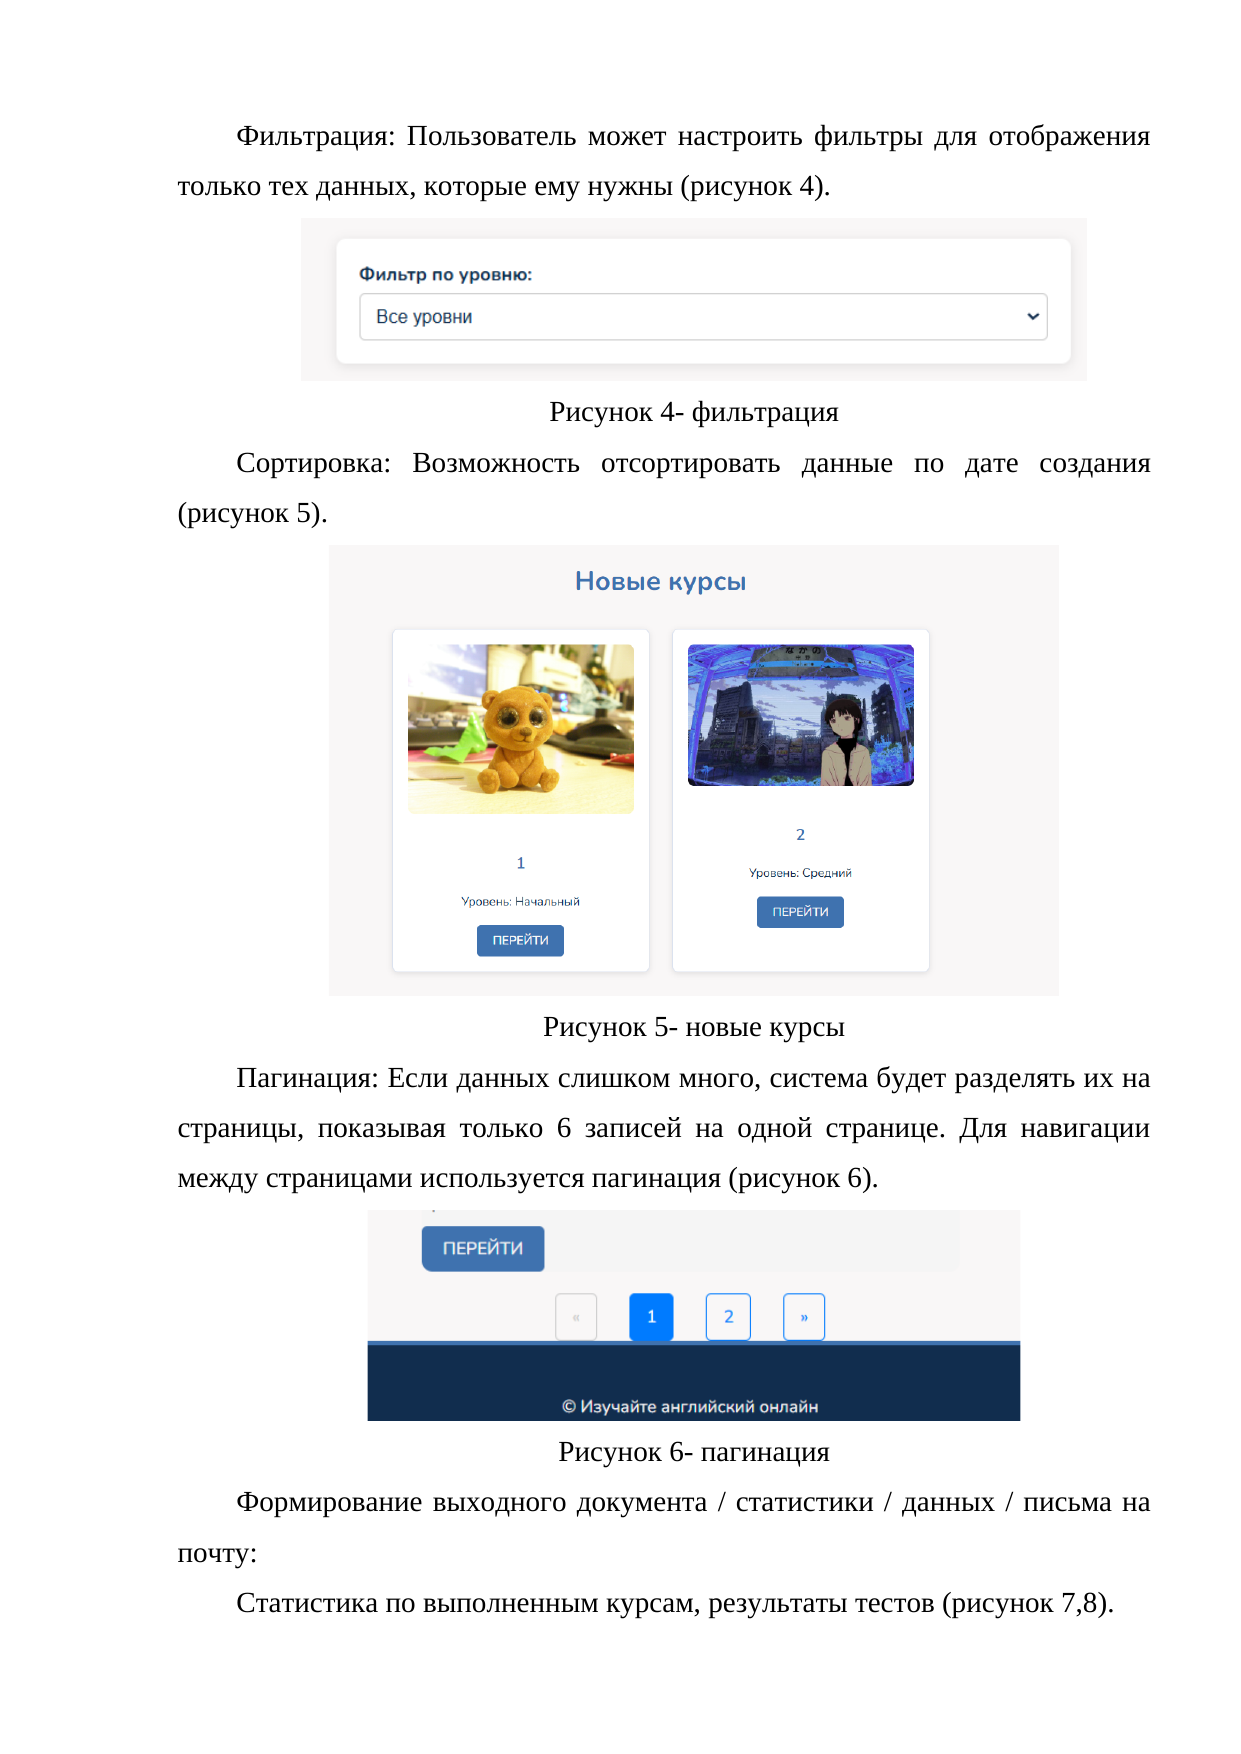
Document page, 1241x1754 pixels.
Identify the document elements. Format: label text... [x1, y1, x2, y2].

text Формирование выходного документа / статистики / данных / письма на почту: [177, 1484, 1152, 1568]
picture [328, 545, 1059, 996]
text Рисунок 4- фильтрация [177, 394, 1152, 428]
text Сортировка: Возможность отсортировать данные по дате создания (рисунок 5). [177, 445, 1152, 528]
text Пагинация: Если данных слишком много, система будет разделять их на страницы, показывая только 6 записей на одной странице. Для навигации между страницами используется пагинация (рисунок 6). [177, 1060, 1152, 1194]
text Рисунок 6- пагинация [177, 1434, 1152, 1468]
picture [367, 1210, 1021, 1421]
text Фильтрация: Пользователь может настроить фильтры для отображения только тех данных, которые ему нужны (рисунок 4). [177, 118, 1152, 202]
picture [301, 218, 1087, 381]
text Статистика по выполненным курсам, результаты тестов (рисунок 7,8). [177, 1585, 1152, 1619]
text Рисунок 5- новые курсы [177, 1009, 1152, 1043]
